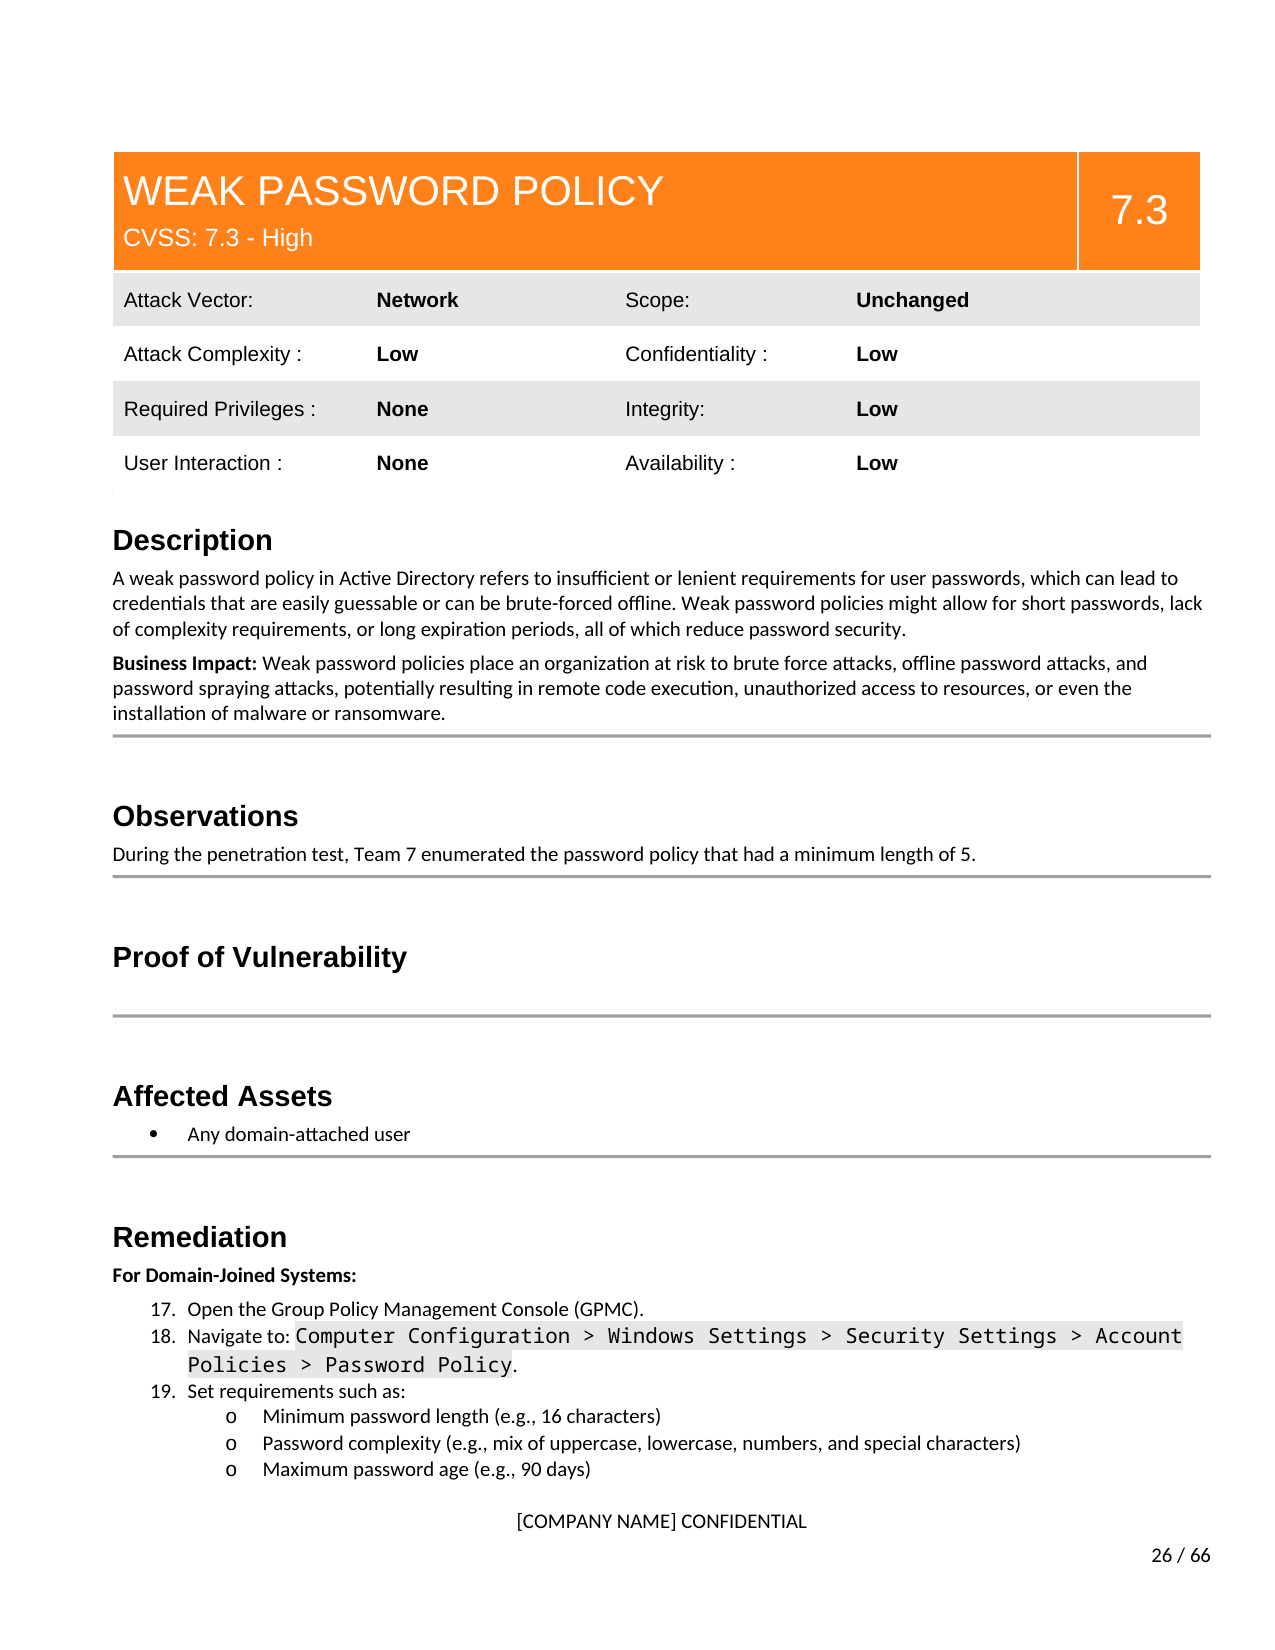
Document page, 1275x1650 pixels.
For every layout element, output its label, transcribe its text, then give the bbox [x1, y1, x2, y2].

list Maximum password age (e.g., 90 days) [225, 1456, 1211, 1483]
table_cell Low [845, 436, 1200, 489]
list Navigate to: Computer Configuration > Windows Settings > Security Settings > Account Policies > Password Policy. [150, 1321, 295, 1378]
table_cell Integrity: [614, 381, 845, 436]
table_cell Confidentiality : [614, 326, 845, 381]
subtitle Proof of Vulnerability [112, 940, 1211, 974]
table_header Scope: [614, 273, 845, 326]
list Open the Group Policy Management Console (GPMC). [150, 1296, 1211, 1321]
text Business Impact: Weak password policies place an organization at risk to brute force attacks, offline password attacks, and password spraying attacks, potentially resulting in remote code execution, unauthorized access to resources, or even the installation of malware or ransomware. [112, 650, 1211, 726]
list Set requirements such as: [150, 1378, 1211, 1403]
table_cell Low [845, 326, 1200, 381]
table_cell None [365, 381, 614, 436]
list Minimum password length (e.g., 16 characters) [225, 1403, 1211, 1430]
table_cell Low [365, 326, 614, 381]
table_header Network [365, 273, 614, 326]
subtitle Observations [112, 799, 1211, 833]
text For Domain-Joined Systems: [112, 1262, 1211, 1287]
table_cell Low [845, 381, 1200, 436]
table_cell Required Privileges : [113, 381, 365, 436]
subtitle Affected Assets [112, 1079, 1211, 1113]
text A weak password policy in Active Directory refers to insufficient or lenient requirements for user passwords, which can lead to credentials that are easily guessable or can be brute-forced offline. Weak password policies might allow for short passwords, lack of complexity requirements, or long expiration periods, all of which reduce password security. [112, 565, 1211, 641]
list Navigate to: Computer Configuration > Windows Settings > Security Settings > Account Policies > Password Policy. [512, 1321, 1211, 1378]
table_header Attack Vector: [113, 273, 365, 326]
text During the penetration test, Team 7 enumerated the password policy that had a minimum length of 5. [112, 841, 1211, 867]
subtitle Description [112, 523, 1211, 557]
list Password complexity (e.g., mix of uppercase, lowercase, numbers, and special characters) [225, 1430, 1211, 1456]
table_cell Attack Complexity : [113, 326, 365, 381]
subtitle Remediation [112, 1220, 1211, 1254]
table_cell None [365, 436, 614, 489]
table_cell User Interaction : [113, 436, 365, 489]
table_header Unchanged [845, 273, 1200, 326]
list Any domain-attached user [150, 1121, 1211, 1147]
table_cell Availability : [614, 436, 845, 489]
